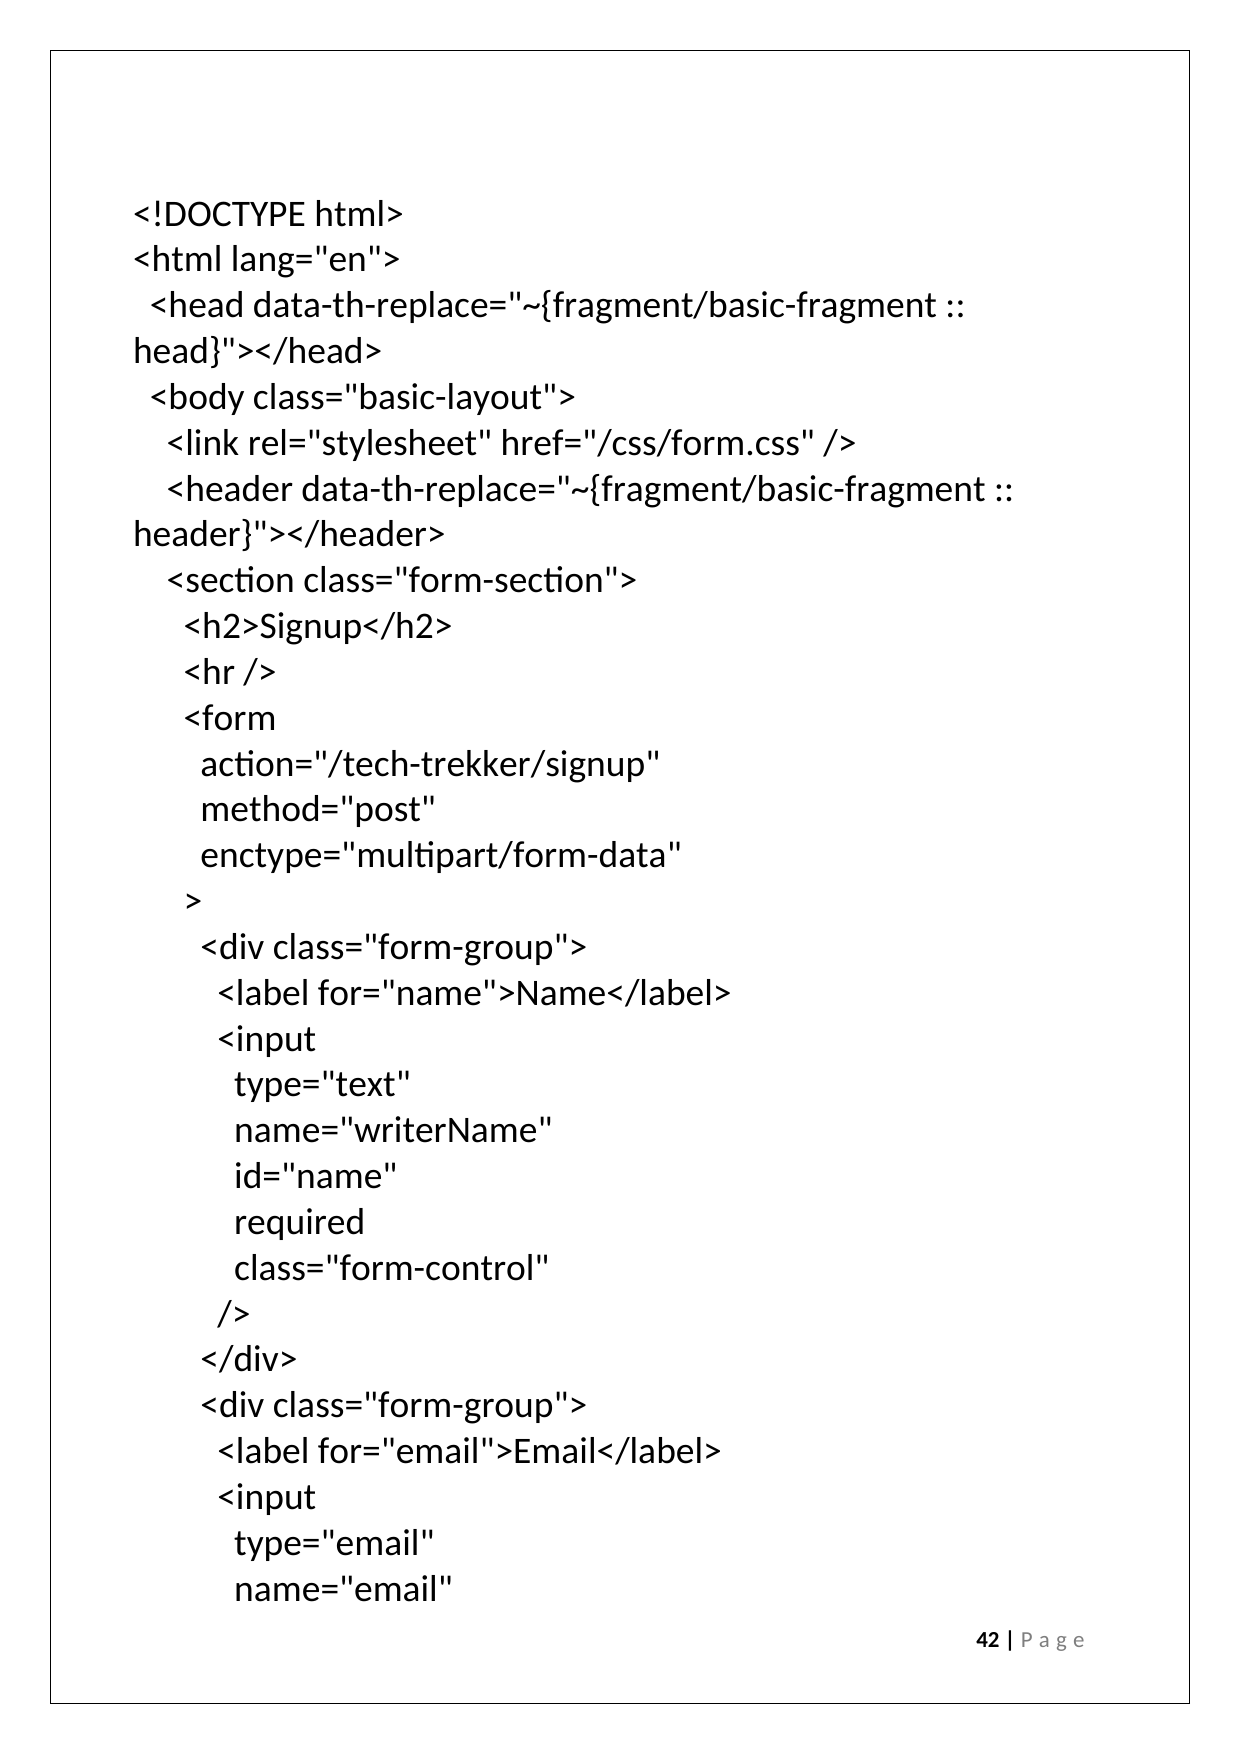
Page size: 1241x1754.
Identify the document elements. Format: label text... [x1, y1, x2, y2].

text <body class="basic-layout"> [133, 373, 1166, 419]
text class="form-control" [133, 1244, 1166, 1289]
text /> [133, 1289, 1166, 1335]
text <input [133, 1473, 1166, 1519]
text <header data-th-replace="~{fragment/basic-fragment :: header}"></header> [133, 464, 1166, 556]
text <!DOCTYPE html> [133, 189, 1166, 235]
text type="text" [133, 1060, 1166, 1106]
text </div> [133, 1335, 1166, 1381]
text required [133, 1198, 1166, 1244]
text <h2>Signup</h2> [133, 602, 1166, 648]
text <input [133, 1014, 1166, 1060]
text <link rel="stylesheet" href="/css/form.css" /> [133, 419, 1166, 464]
text method="post" [133, 785, 1166, 831]
text <hr /> [133, 648, 1166, 694]
text <section class="form-section"> [133, 556, 1166, 602]
text type="email" [133, 1519, 1166, 1564]
text <html lang="en"> [133, 235, 1166, 281]
text name="email" [133, 1564, 1166, 1610]
text <head data-th-replace="~{fragment/basic-fragment :: head}"></head> [133, 281, 1166, 373]
text <form [133, 694, 1166, 739]
text <label for="name">Name</label> [133, 969, 1166, 1014]
text enctype="multipart/form-data" [133, 831, 1166, 877]
text id="name" [133, 1152, 1166, 1198]
text name="writerName" [133, 1106, 1166, 1152]
text <div class="form-group"> [133, 923, 1166, 969]
text > [133, 877, 1166, 923]
text action="/tech-trekker/signup" [133, 739, 1166, 785]
text <div class="form-group"> [133, 1381, 1166, 1427]
text <label for="email">Email</label> [133, 1427, 1166, 1473]
